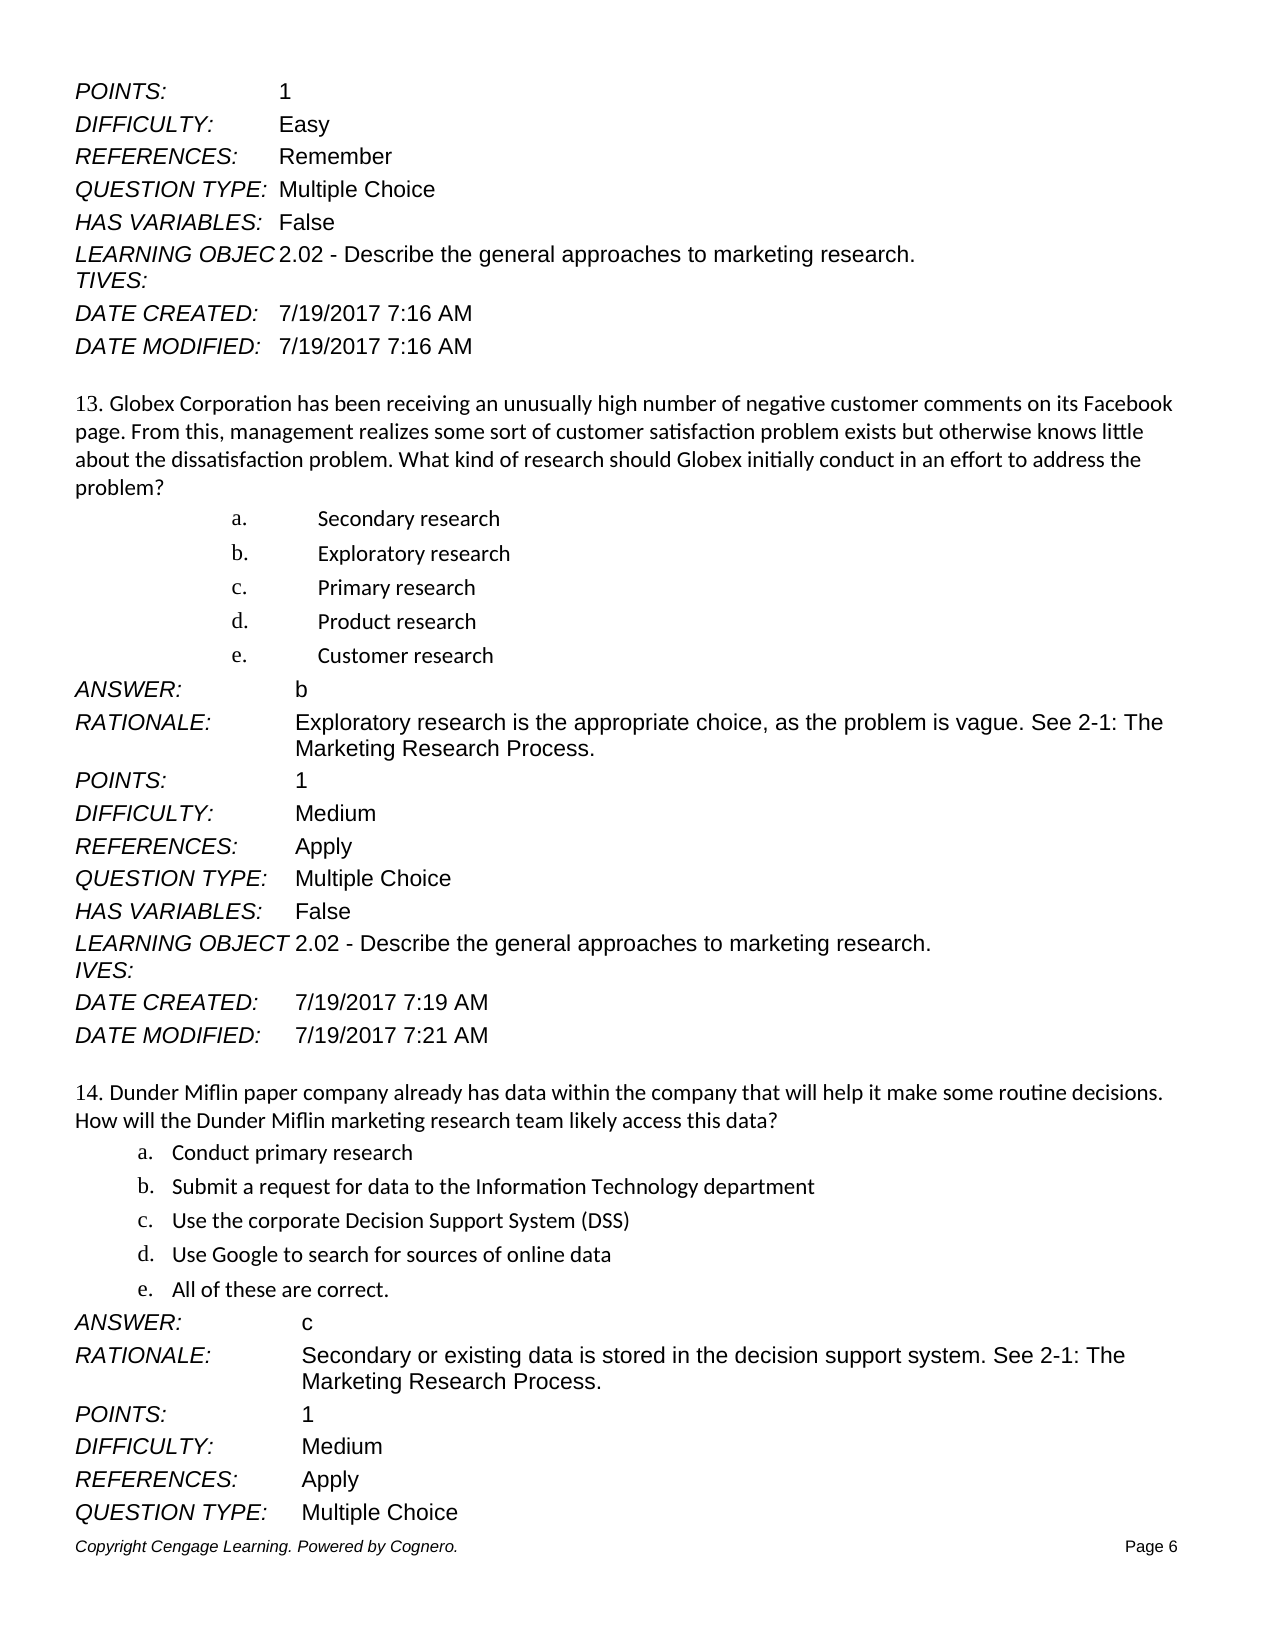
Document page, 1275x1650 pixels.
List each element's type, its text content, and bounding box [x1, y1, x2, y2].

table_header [75, 1079, 1200, 1528]
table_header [75, 75, 1200, 362]
table_header 13. Globex Corporation has been receiving an unusually high number of negative customer comments on its Facebook page. From this, management realizes some sort of customer satisfaction problem exists but otherwise knows little about the dissatisfaction problem. What kind of research should Globex initially conduct in an effort to address the problem? [75, 389, 1200, 1052]
